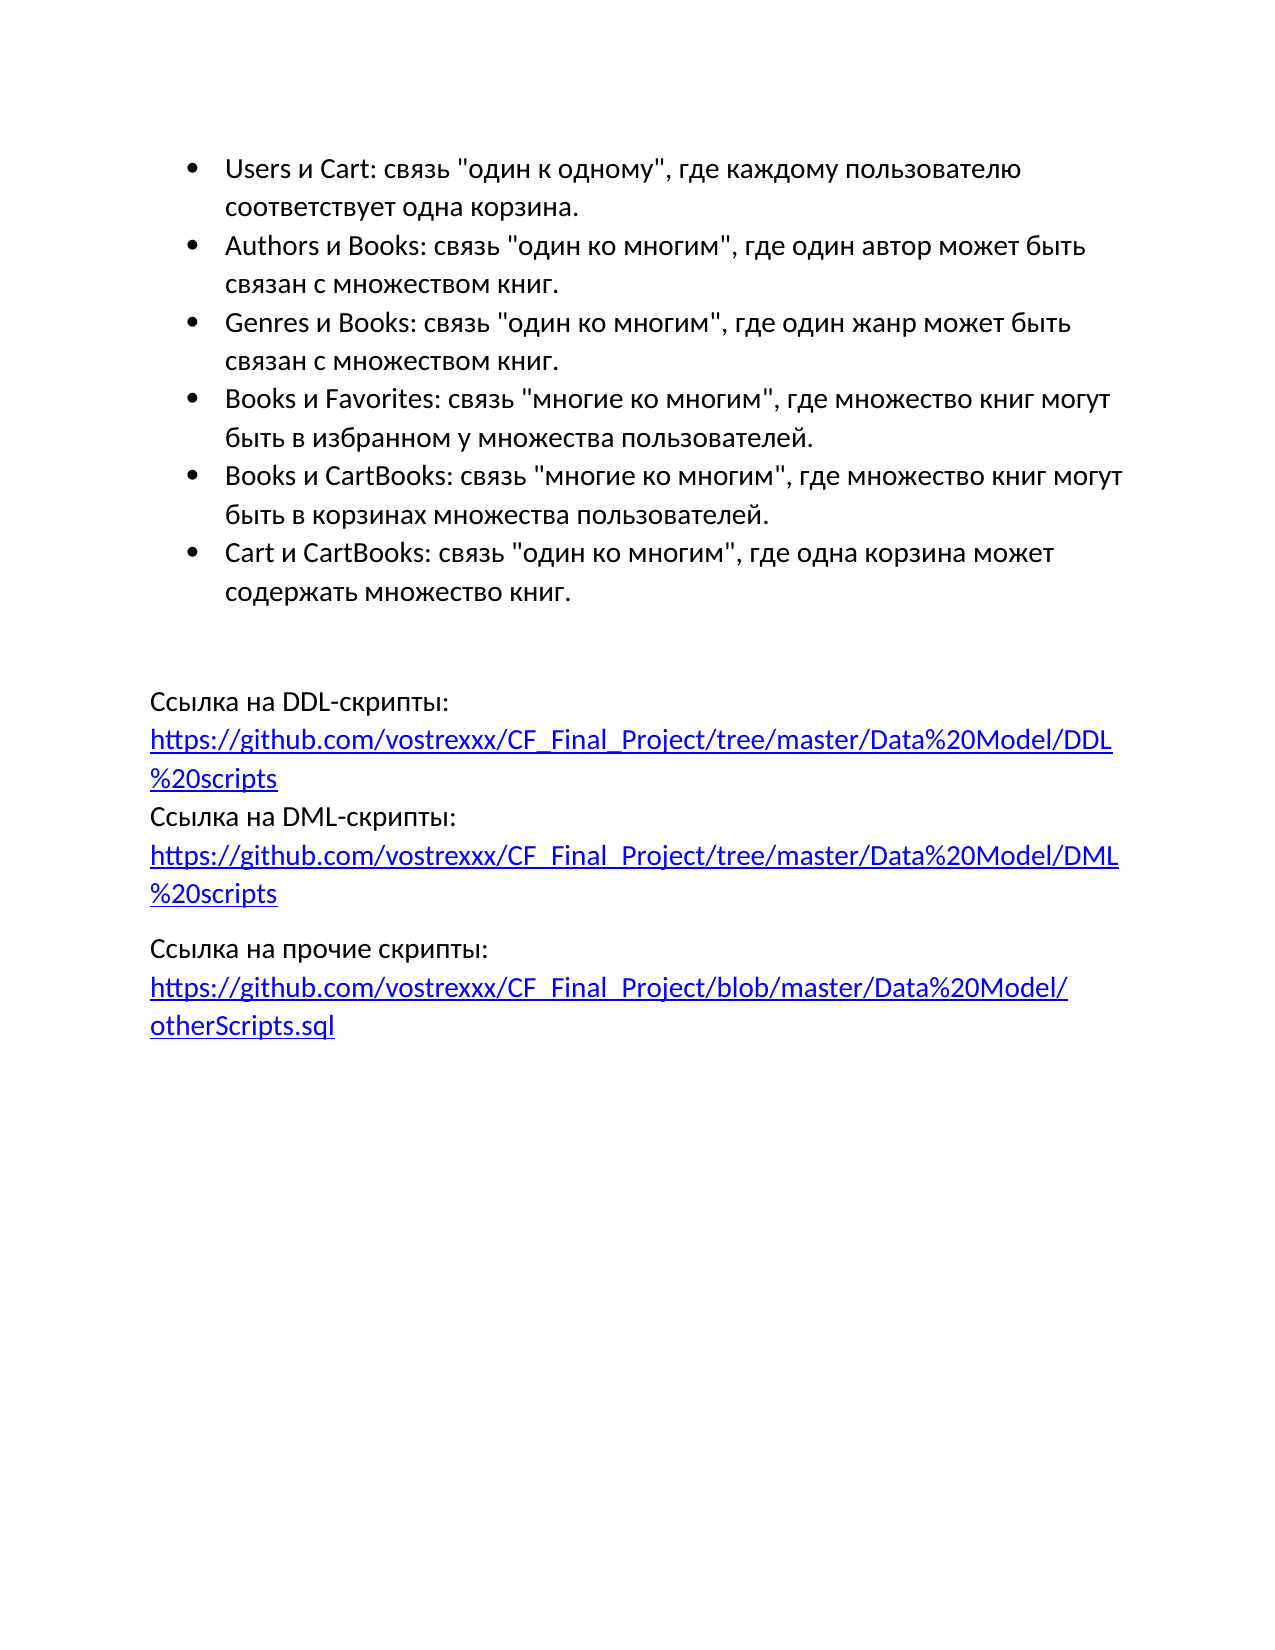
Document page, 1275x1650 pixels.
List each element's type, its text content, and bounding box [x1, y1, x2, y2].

list Cart и CartBooks: связь "один ко многим", где одна корзина может содержать множество книг. [187, 534, 1125, 608]
list Books и CartBooks: связь "многие ко многим", где множество книг могут быть в корзинах множества пользователей. [187, 457, 1125, 532]
list Books и Favorites: связь "многие ко многим", где множество книг могут быть в избранном у множества пользователей. [187, 381, 1125, 455]
list Genres и Books: связь "один ко многим", где один жанр может быть связан с множеством книг. [187, 304, 1125, 378]
list Authors и Books: связь "один ко многим", где один автор может быть связан с множеством книг. [187, 227, 1125, 301]
text Ссылка на DDL-скрипты: https://github.com/vostrexxx/CF_Final_Project/tree/master/Data%20Model/DDL%20scripts Ссылка на DML-скрипты: https://github.com/vostrexxx/CF_Final_Project/tree/master/Data%20Model/DML%20scripts [150, 683, 1125, 911]
text Ссылка на прочие скрипты: https://github.com/vostrexxx/CF_Final_Project/blob/master/Data%20Model/otherScripts.sql [150, 930, 1125, 1043]
list Users и Cart: связь "один к одному", где каждому пользователю соответствует одна корзина. [187, 150, 1125, 224]
